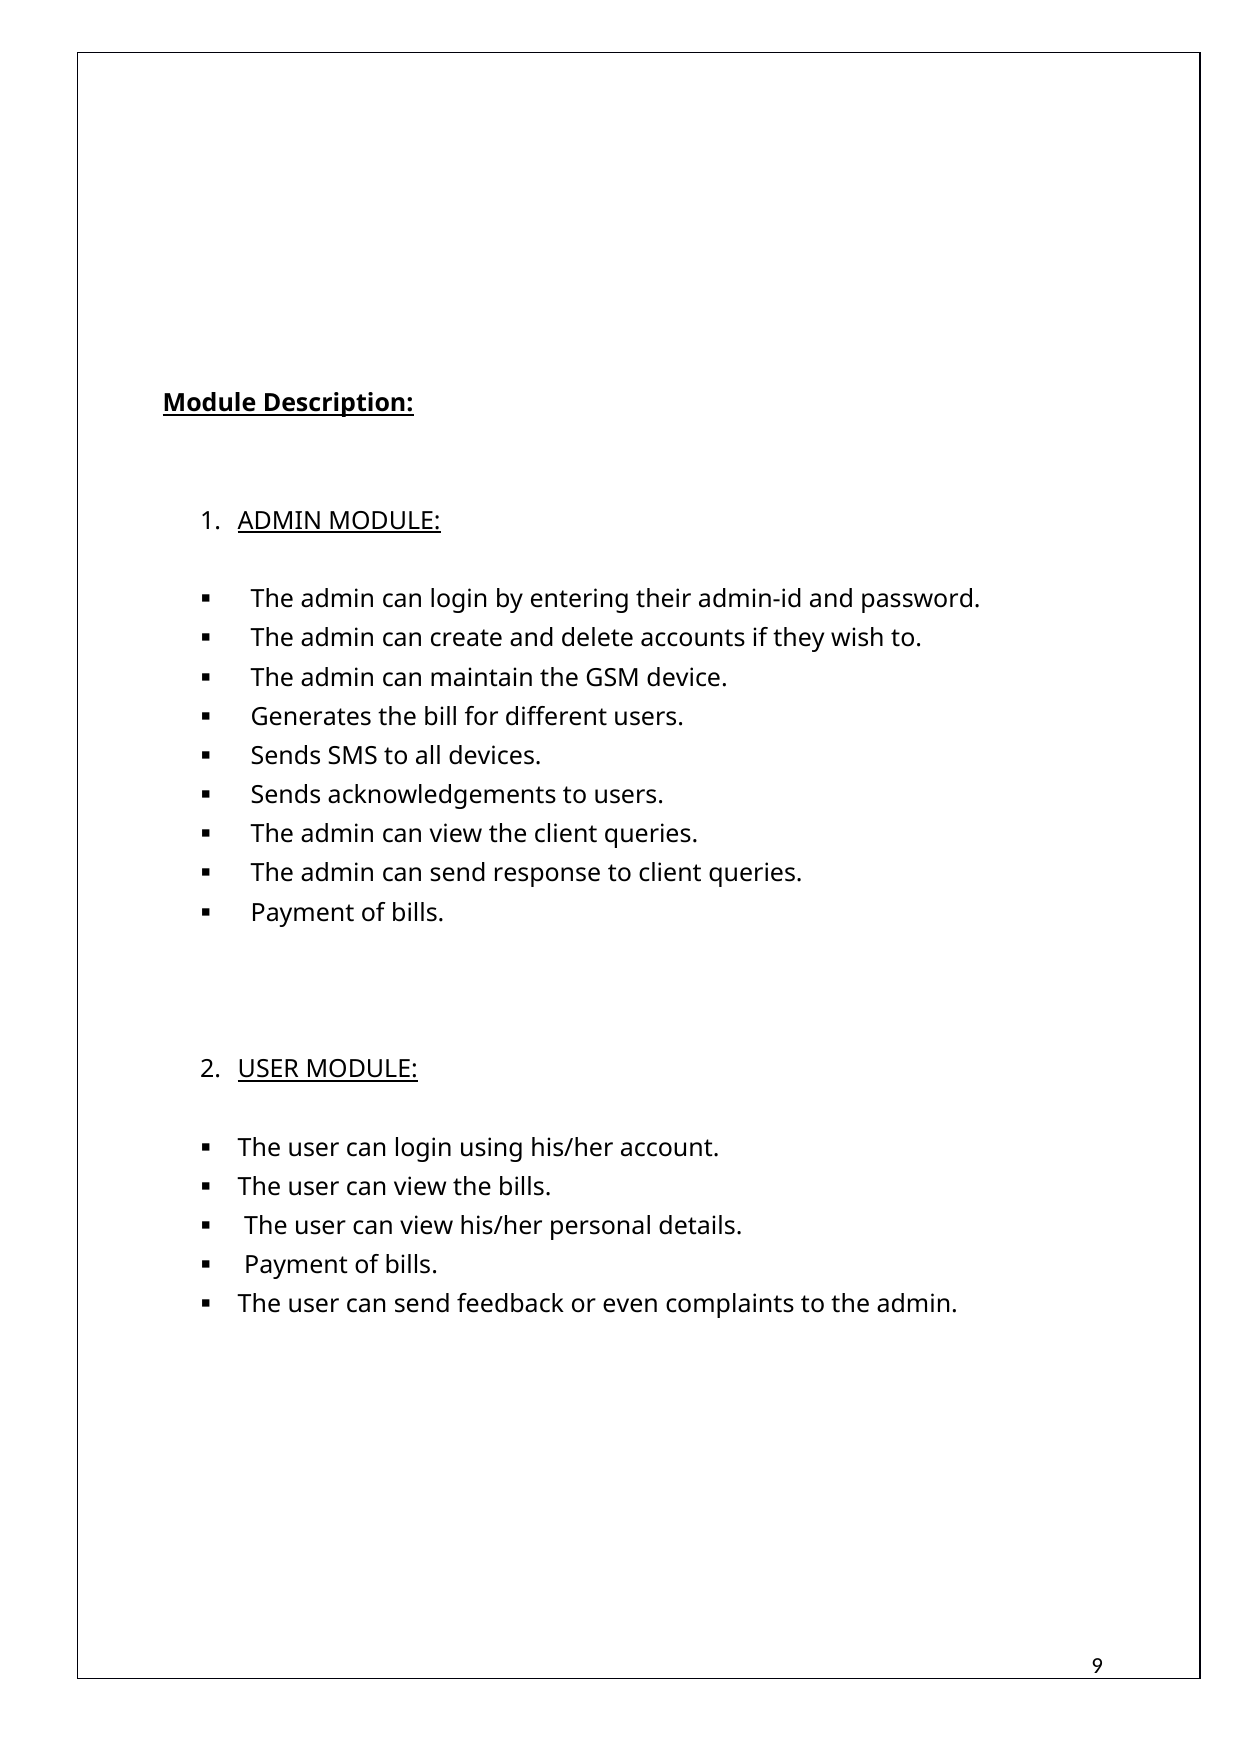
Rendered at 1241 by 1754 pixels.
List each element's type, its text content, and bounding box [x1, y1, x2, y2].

list Sends SMS to all devices. [200, 737, 1103, 772]
list The user can view the bills. [200, 1168, 1103, 1202]
list Sends acknowledgements to users. [200, 777, 1103, 811]
list The admin can create and delete accounts if they wish to. [200, 620, 1103, 654]
list The admin can view the client queries. [200, 816, 1103, 850]
list The admin can login by entering their admin-id and password. [200, 581, 1103, 615]
text Module Description: [162, 385, 1103, 419]
list Payment of bills. [200, 1247, 1103, 1281]
list Generates the bill for different users. [200, 698, 1103, 732]
list The user can login using his/her account. [200, 1129, 1103, 1163]
list The admin can maintain the GSM device. [200, 659, 1103, 693]
list The user can send feedback or even complaints to the admin. [200, 1286, 1103, 1320]
list USER MODULE: [200, 1051, 1103, 1085]
list The user can view his/her personal details. [200, 1207, 1103, 1242]
list Payment of bills. [200, 894, 1103, 928]
list The admin can send response to client queries. [200, 855, 1103, 889]
list ADMIN MODULE: [200, 502, 1103, 537]
